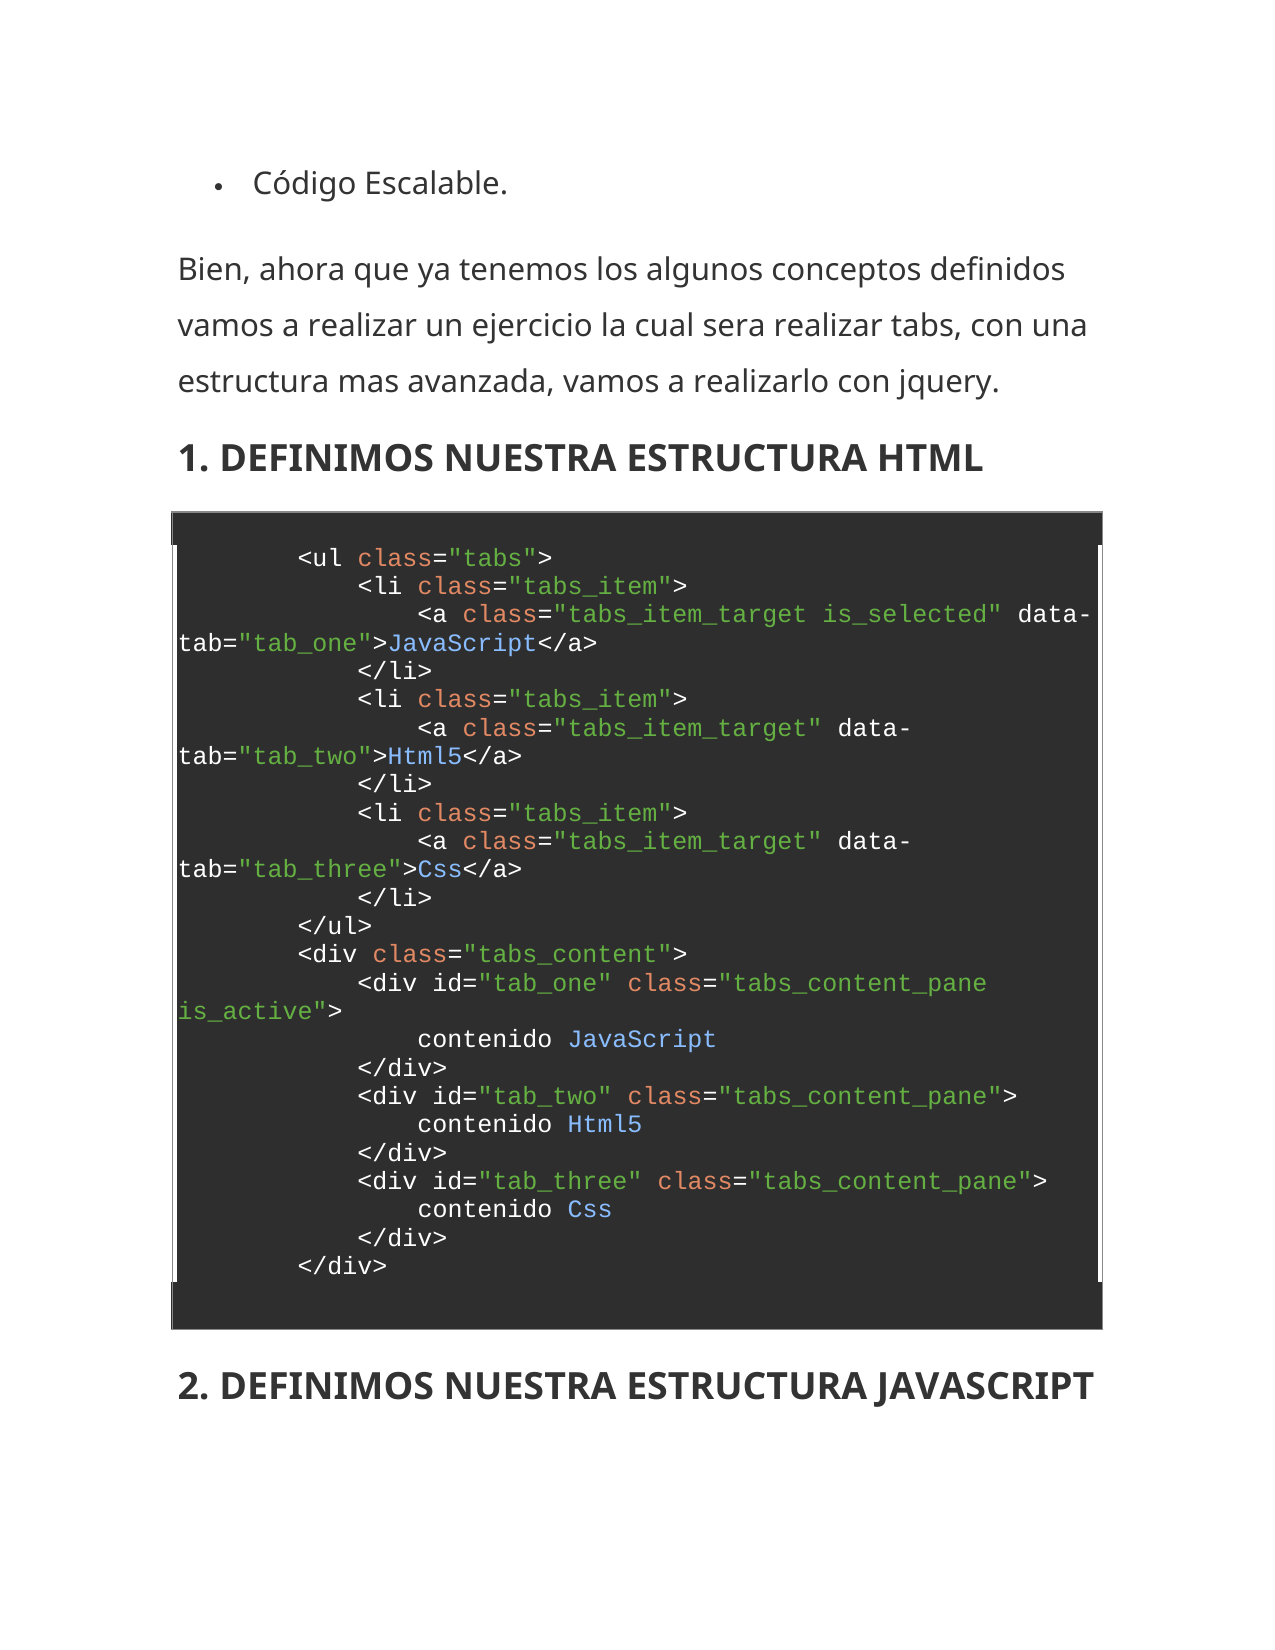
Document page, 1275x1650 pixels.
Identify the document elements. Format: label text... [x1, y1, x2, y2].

text <a class="tabs_item_target" data-tab="tab_three">Css</a> [177, 828, 1098, 885]
text </li> [177, 658, 1098, 687]
text <li class="tabs_item"> [177, 800, 1098, 828]
text Bien, ahora que ya tenemos los algunos conceptos definidos vamos a realizar un ejercicio la cual sera realizar tabs, con una estructura mas avanzada, vamos a realizarlo con jquery. [177, 233, 1098, 402]
text <div id="tab_one" class="tabs_content_pane is_active"> [177, 970, 1098, 1027]
text <div class="tabs_content"> [177, 942, 1098, 970]
text contenido Html5 [177, 1112, 1098, 1140]
text <li class="tabs_item"> [177, 687, 1098, 715]
text <div id="tab_two" class="tabs_content_pane"> [177, 1083, 1098, 1112]
text contenido Css [177, 1197, 1098, 1225]
text <ul class="tabs"> [177, 545, 1098, 573]
list Código Escalable. [215, 148, 1098, 204]
text <a class="tabs_item_target" data-tab="tab_two">Html5</a> [177, 715, 1098, 772]
text 2. DEFINIMOS NUESTRA ESTRUCTURA JAVASCRIPT [177, 1359, 1098, 1410]
text contenido JavaScript [177, 1027, 1098, 1055]
text </div> [177, 1055, 1098, 1083]
text </div> [177, 1225, 1098, 1253]
text </li> [177, 885, 1098, 913]
text </ul> [177, 913, 1098, 942]
text </li> [177, 772, 1098, 800]
text <div id="tab_three" class="tabs_content_pane"> [177, 1168, 1098, 1197]
text <a class="tabs_item_target is_selected" data-tab="tab_one">JavaScript</a> [177, 602, 1098, 658]
text 1. DEFINIMOS NUESTRA ESTRUCTURA HTML [177, 431, 1098, 482]
text <li class="tabs_item"> [177, 573, 1098, 602]
text </div> [177, 1140, 1098, 1168]
text </div> [177, 1253, 1098, 1276]
